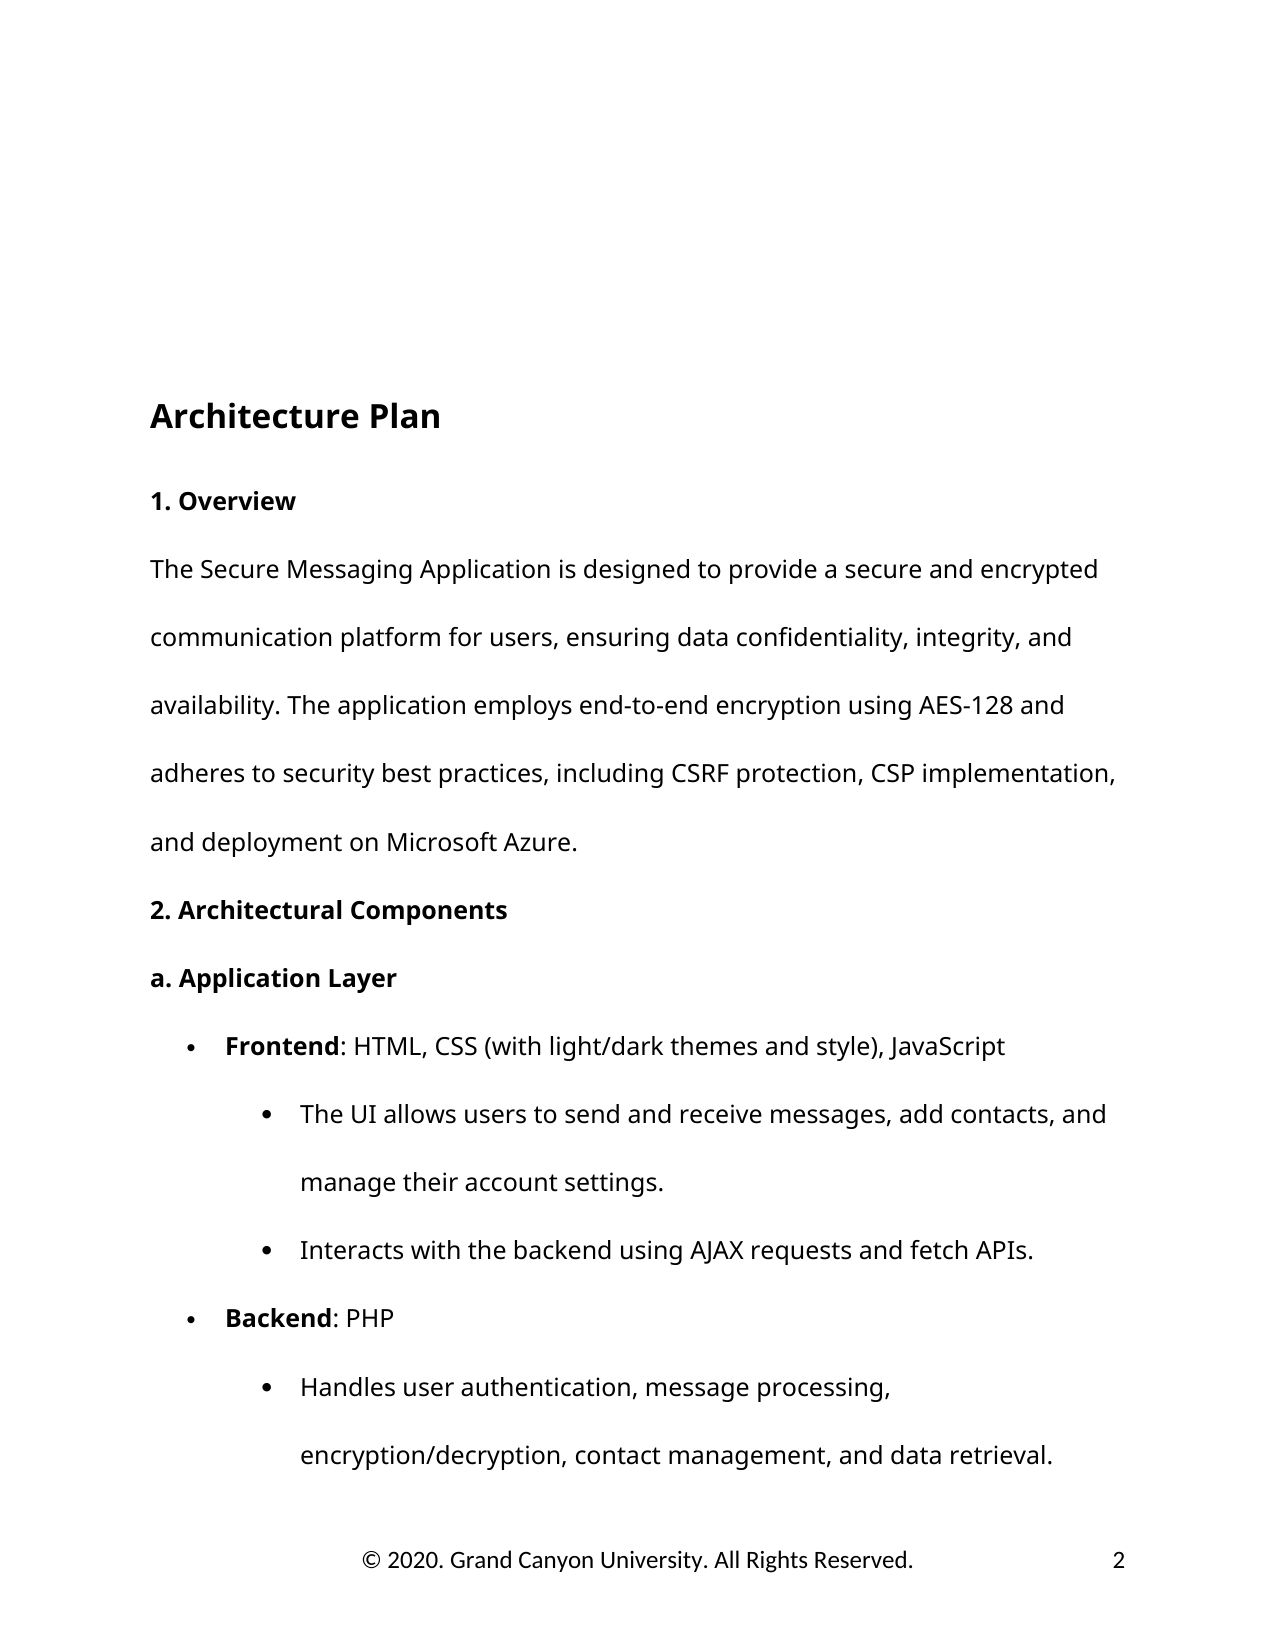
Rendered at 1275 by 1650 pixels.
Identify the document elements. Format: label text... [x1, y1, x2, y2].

text 2. Architectural Components [150, 892, 1125, 926]
text Architecture Plan [150, 393, 1125, 438]
list Backend: PHP [187, 1301, 1125, 1335]
text a. Application Layer [150, 960, 1125, 994]
list Handles user authentication, message processing, encryption/decryption, contact management, and data retrieval. [262, 1369, 1125, 1471]
list Frontend: HTML, CSS (with light/dark themes and style), JavaScript [187, 1028, 1125, 1063]
text The Secure Messaging Application is designed to provide a secure and encrypted communication platform for users, ensuring data confidentiality, integrity, and availability. The application employs end-to-end encryption using AES-128 and adheres to security best practices, including CSRF protection, CSP implementation, and deployment on Microsoft Azure. [150, 552, 1125, 858]
list The UI allows users to send and receive messages, add contacts, and manage their account settings. [262, 1097, 1125, 1199]
list Interacts with the backend using AJAX requests and fetch APIs. [262, 1233, 1125, 1267]
text 1. Overview [150, 483, 1125, 518]
